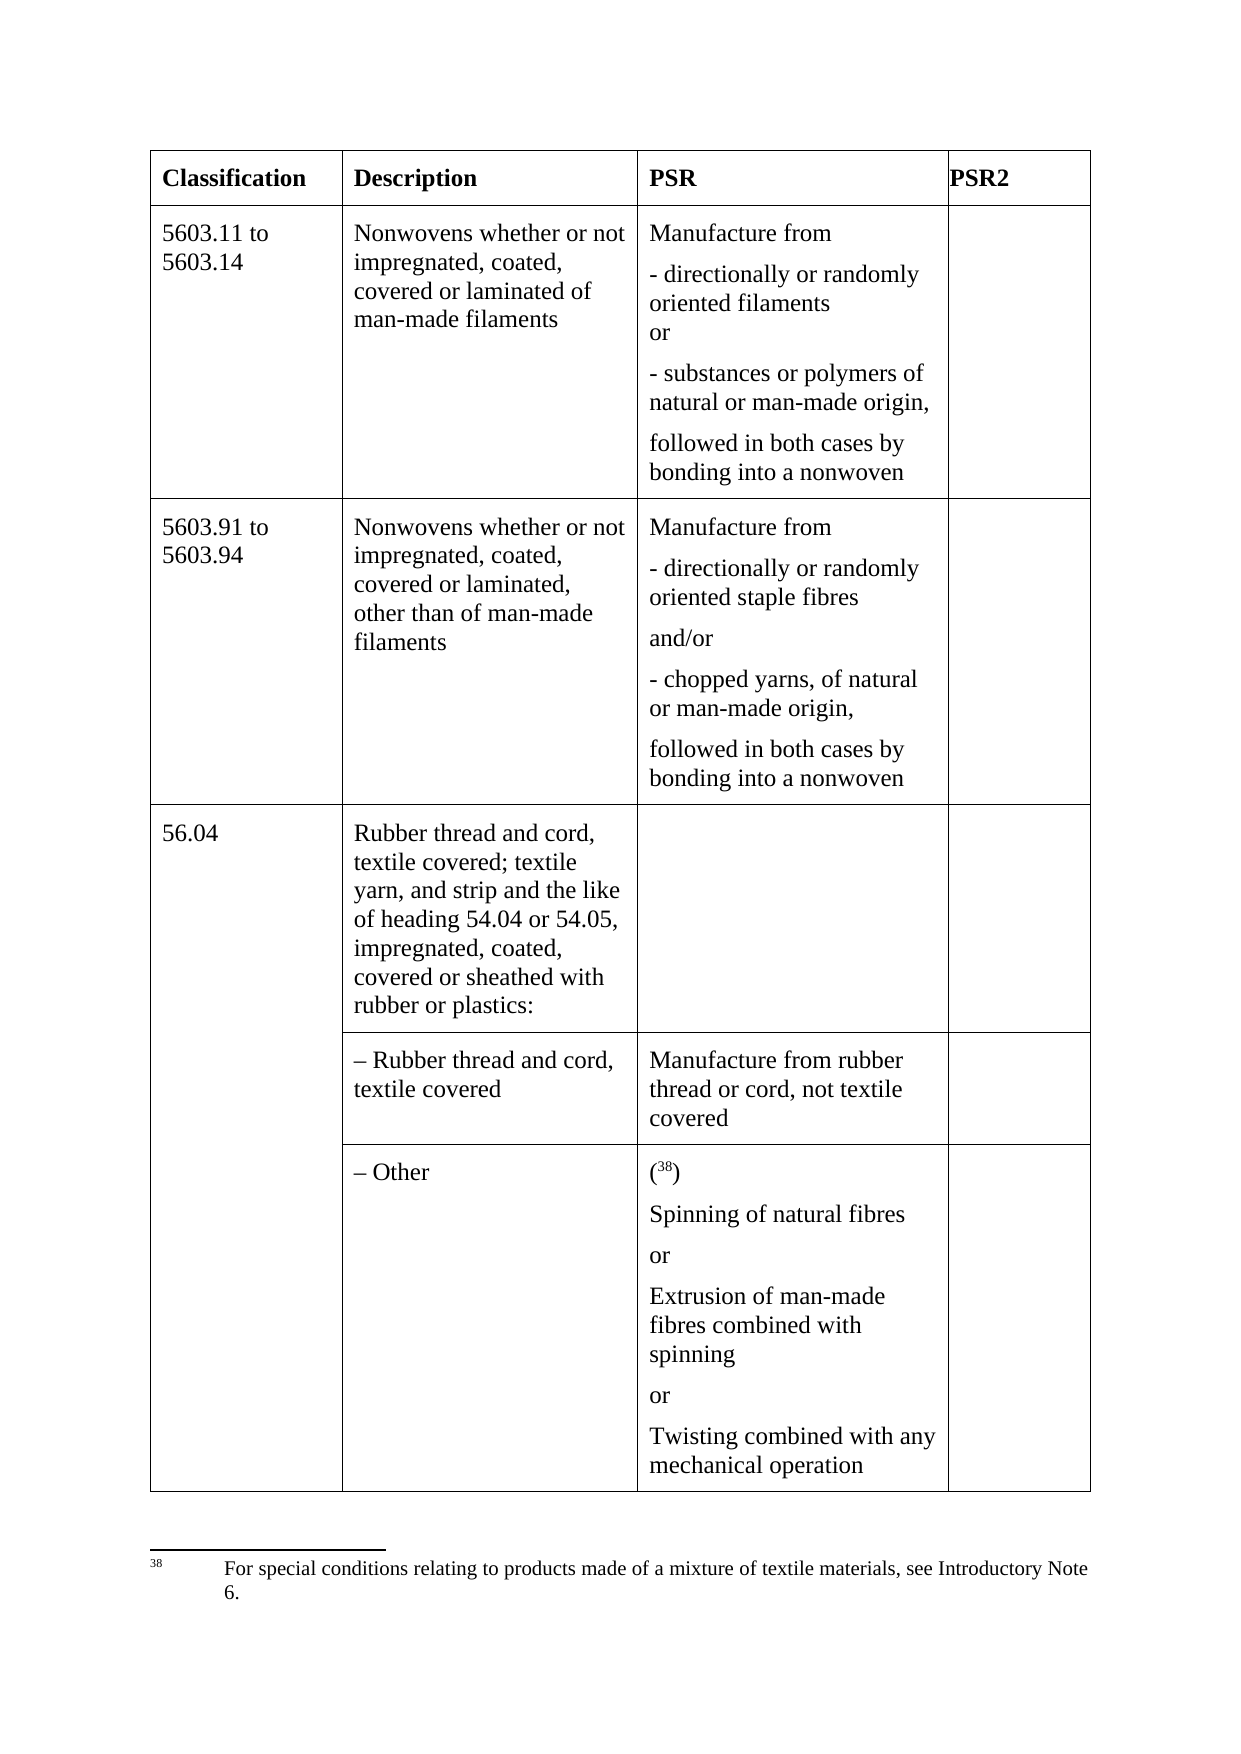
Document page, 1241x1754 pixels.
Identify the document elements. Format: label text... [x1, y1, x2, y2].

table_cell Nonwovens whether or not impregnated, coated, covered or laminated of man-made filaments [343, 206, 637, 498]
table_cell [949, 206, 1090, 498]
table_cell [638, 805, 948, 1032]
table_cell Rubber thread and cord, textile covered; textile yarn, and strip and the like of heading 54.04 or 54.05, impregnated, coated, covered or sheathed with rubber or plastics: [343, 805, 637, 1032]
table_cell Manufacture from - directionally or randomly oriented filaments or - substances or polymers of natural or man-made origin, followed in both cases by bonding into a nonwoven [638, 206, 948, 498]
table_cell 5603.91 to 5603.94 [151, 499, 342, 804]
table_cell – Rubber thread and cord, textile covered [343, 1033, 637, 1144]
table_header Classification [151, 151, 342, 205]
table_cell 56.04 [151, 805, 342, 1491]
table_header PSR2 [949, 151, 1090, 205]
table_header PSR [638, 151, 948, 205]
table_cell – Other [343, 1145, 637, 1491]
table_cell () Spinning of natural fibres or Extrusion of man-made fibres combined with spinning or Twisting combined with any mechanical operation [638, 1145, 948, 1491]
table_cell [949, 1145, 1090, 1491]
table_cell [949, 805, 1090, 1032]
table_cell [949, 1033, 1090, 1144]
table_header Description [343, 151, 637, 205]
table_cell [949, 499, 1090, 804]
table_cell Manufacture from rubber thread or cord, not textile covered [638, 1033, 948, 1144]
table_cell Manufacture from - directionally or randomly oriented staple fibres and/or - chopped yarns, of natural or man-made origin, followed in both cases by bonding into a nonwoven [638, 499, 948, 804]
table_cell Nonwovens whether or not impregnated, coated, covered or laminated, other than of man-made filaments [343, 499, 637, 804]
table_cell 5603.11 to 5603.14 [151, 206, 342, 498]
